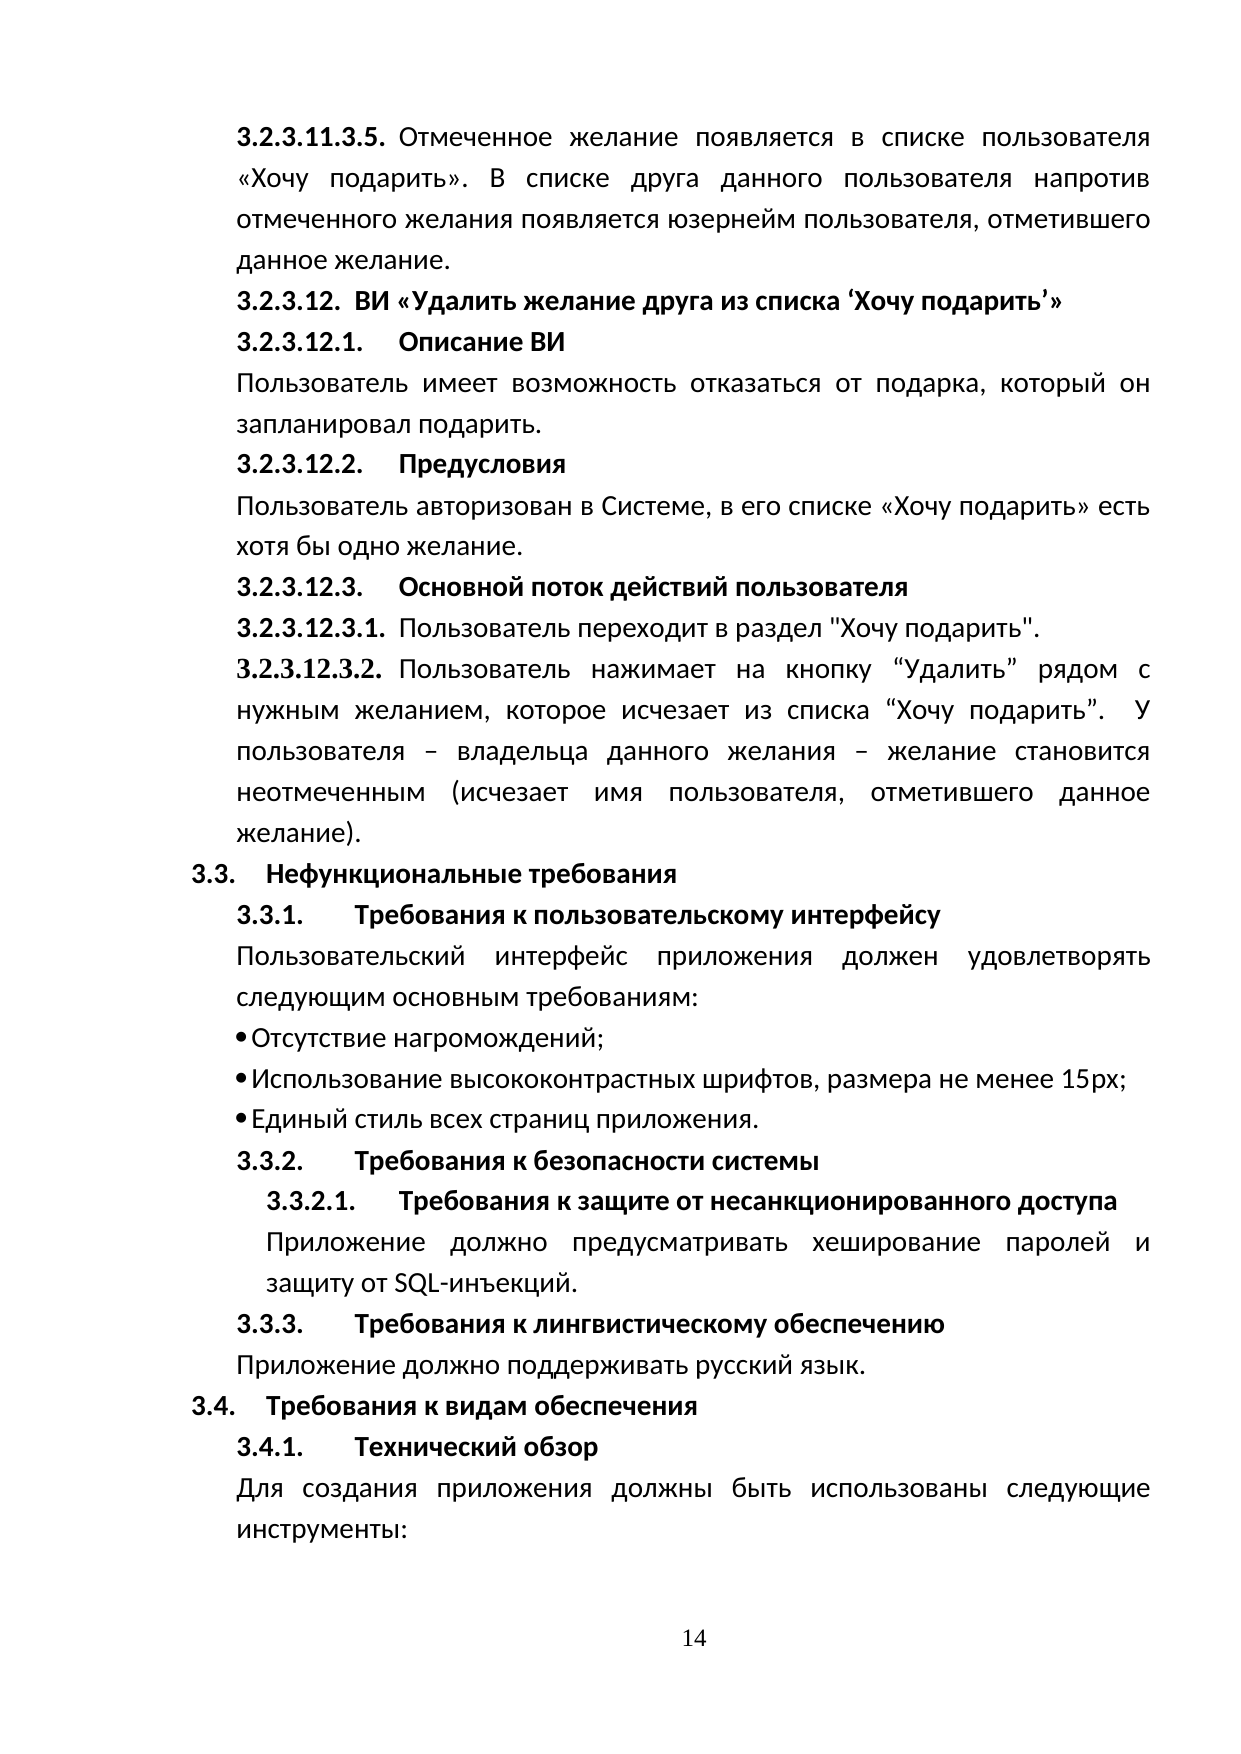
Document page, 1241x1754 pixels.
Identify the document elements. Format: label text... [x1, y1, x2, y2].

list Использование высококонтрастных шрифтов, размера не менее 15px; [236, 1060, 1152, 1095]
list Основной поток действий пользователя [236, 568, 1152, 604]
list Требования к пользовательскому интерфейсу [236, 896, 1152, 932]
text Пользователь авторизован в Системе, в его списке «Хочу подарить» есть хотя бы одно желание. [236, 487, 1152, 563]
list Требования к лингвистическому обеспечению [236, 1305, 1152, 1341]
list ВИ «Удалить желание друга из списка ‘Хочу подарить’» [236, 282, 1152, 317]
list Нефункциональные требования [191, 855, 1152, 891]
list Отмеченное желание появляется в списке пользователя «Хочу подарить». В списке друга данного пользователя напротив отмеченного желания появляется юзернейм пользователя, отметившего данное желание. [236, 118, 1152, 277]
list Единый стиль всех страниц приложения. [236, 1101, 1152, 1136]
list Требования к безопасности системы [236, 1142, 1152, 1177]
text Приложение должно предусматривать хеширование паролей и защиту от SQL-инъекций. [266, 1259, 1152, 1300]
list Предусловия [236, 446, 1152, 481]
text Для создания приложения должны быть использованы следующие инструменты: [236, 1469, 1152, 1546]
list Пользователь переходит в раздел "Хочу подарить". [236, 609, 1152, 645]
list Требования к защите от несанкционированного доступа [266, 1182, 1152, 1218]
list Отсутствие нагромождений; [236, 1019, 1152, 1054]
text Пользователь имеет возможность отказаться от подарка, который он запланировал подарить. [236, 364, 1152, 440]
text Пользовательский интерфейс приложения должен удовлетворять следующим основным требованиям: [236, 937, 1152, 1013]
list Описание ВИ [236, 323, 1152, 358]
text Приложение должно поддерживать русский язык. [236, 1346, 1152, 1382]
list Пользователь нажимает на кнопку “Удалить” рядом с нужным желанием, которое исчезает из списка “Хочу подарить”. У пользователя – владельца данного желания – желание становится неотмеченным (исчезает имя пользователя, отметившего данное желание). [236, 650, 1152, 850]
list Требования к видам обеспечения [191, 1387, 1152, 1423]
list Технический обзор [236, 1428, 1152, 1464]
